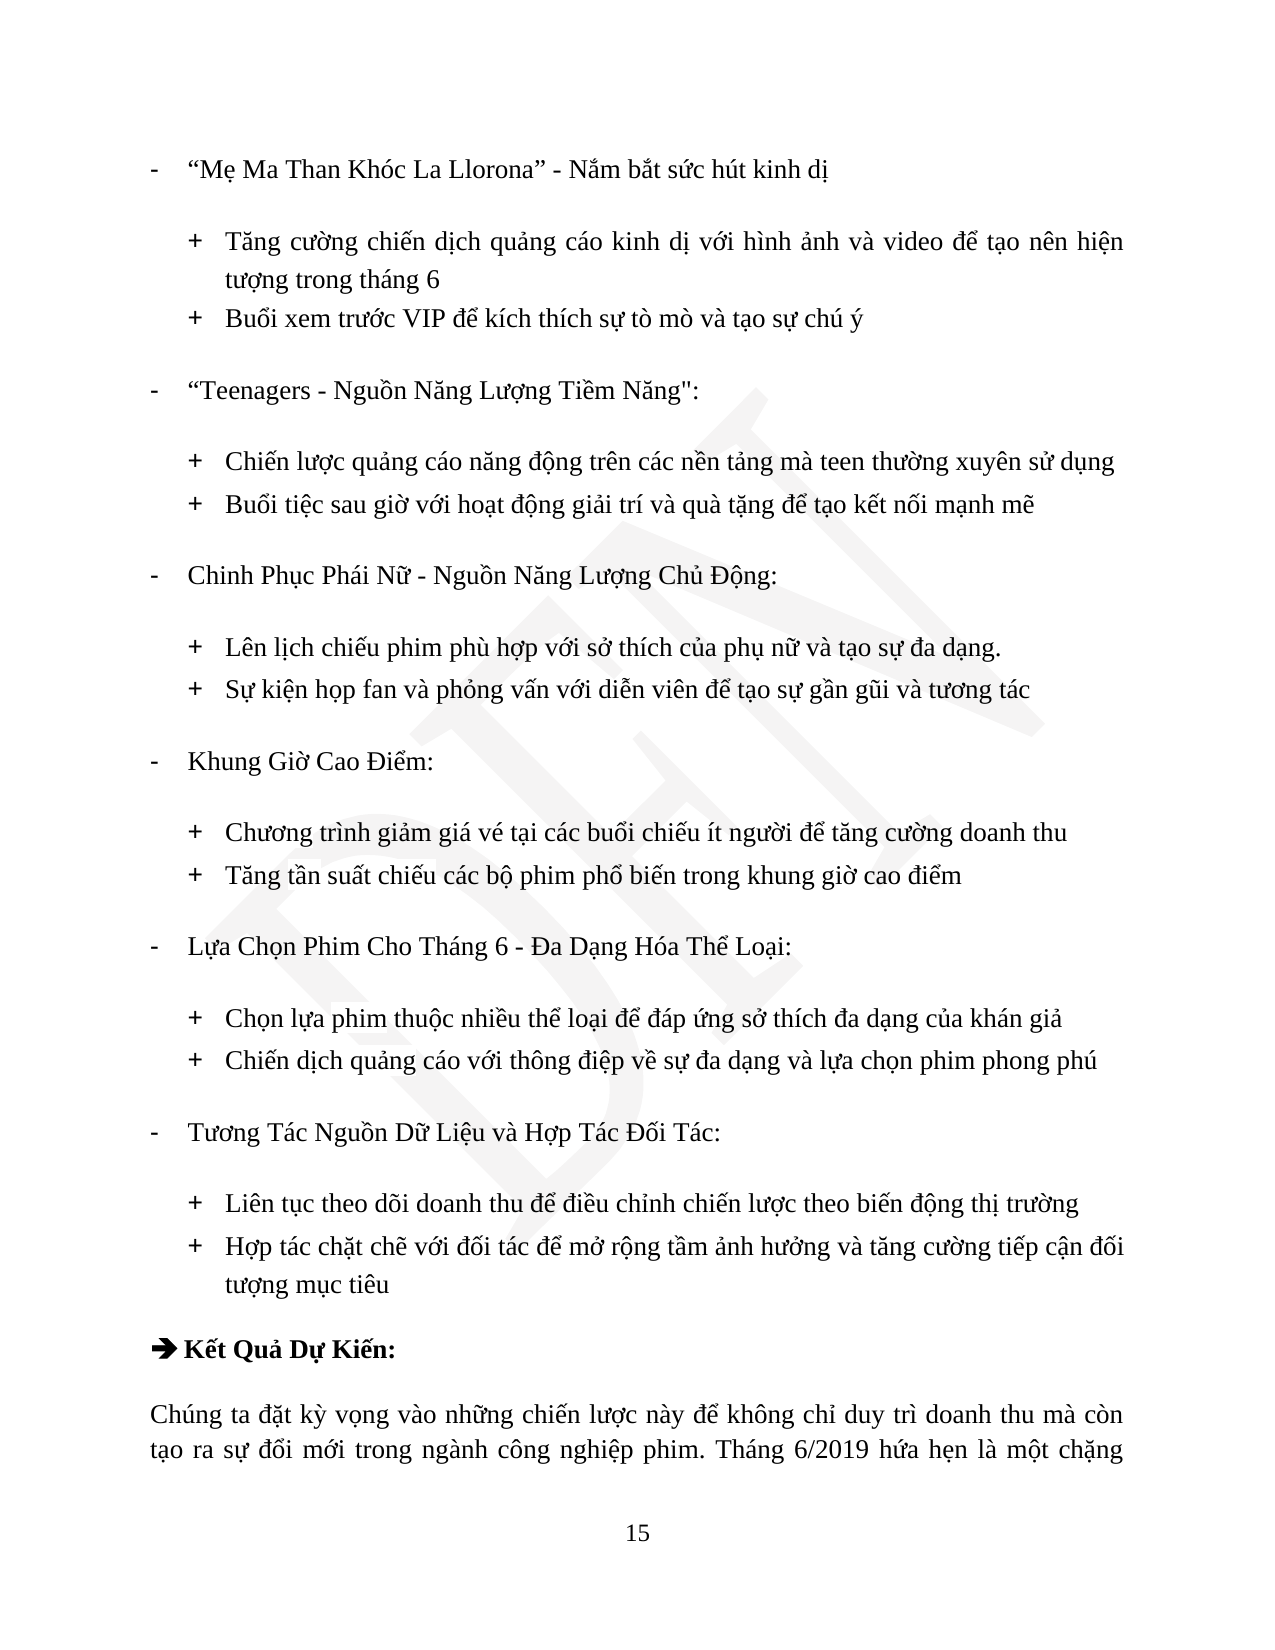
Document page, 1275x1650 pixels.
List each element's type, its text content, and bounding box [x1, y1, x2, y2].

list Chương trình giảm giá vé tại các buổi chiếu ít người để tăng cường doanh thu [187, 813, 1125, 850]
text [150, 1398, 1125, 1465]
list Khung Giờ Cao Điểm: [150, 741, 1125, 778]
list Buổi xem trước VIP để kích thích sự tò mò và tạo sự chú ý [187, 299, 1125, 336]
list Tăng cường chiến dịch quảng cáo kinh dị với hình ảnh và video để tạo nên hiện tượng trong tháng 6 [187, 222, 1125, 294]
text Kết Quả Dự Kiến: [150, 1333, 1125, 1364]
list Liên tục theo dõi doanh thu để điều chỉnh chiến lược theo biến động thị trường [187, 1184, 1125, 1221]
list “Teenagers - Nguồn Năng Lượng Tiềm Năng": [150, 370, 1125, 407]
list Chiến dịch quảng cáo với thông điệp về sự đa dạng và lựa chọn phim phong phú [187, 1041, 1125, 1078]
list Sự kiện họp fan và phỏng vấn với diễn viên để tạo sự gần gũi và tương tác [187, 670, 1125, 707]
list “Mẹ Ma Than Khóc La Llorona” - Nắm bắt sức hút kinh dị [150, 150, 1125, 187]
list Lên lịch chiếu phim phù hợp với sở thích của phụ nữ và tạo sự đa dạng. [187, 627, 1125, 664]
list Buổi tiệc sau giờ với hoạt động giải trí và quà tặng để tạo kết nối mạnh mẽ [187, 484, 1125, 521]
list Chiến lược quảng cáo năng động trên các nền tảng mà teen thường xuyên sử dụng [187, 442, 1125, 479]
list Tăng tần suất chiếu các bộ phim phổ biến trong khung giờ cao điểm [187, 855, 1125, 892]
list Chọn lựa phim thuộc nhiều thể loại để đáp ứng sở thích đa dạng của khán giả [187, 998, 1125, 1035]
list Hợp tác chặt chẽ với đối tác để mở rộng tầm ảnh hưởng và tăng cường tiếp cận đối tượng mục tiêu [187, 1226, 1125, 1299]
list Lựa Chọn Phim Cho Tháng 6 - Đa Dạng Hóa Thể Loại: [150, 927, 1125, 964]
list Tương Tác Nguồn Dữ Liệu và Hợp Tác Đối Tác: [150, 1112, 1125, 1149]
list Chinh Phục Phái Nữ - Nguồn Năng Lượng Chủ Động: [150, 556, 1125, 593]
